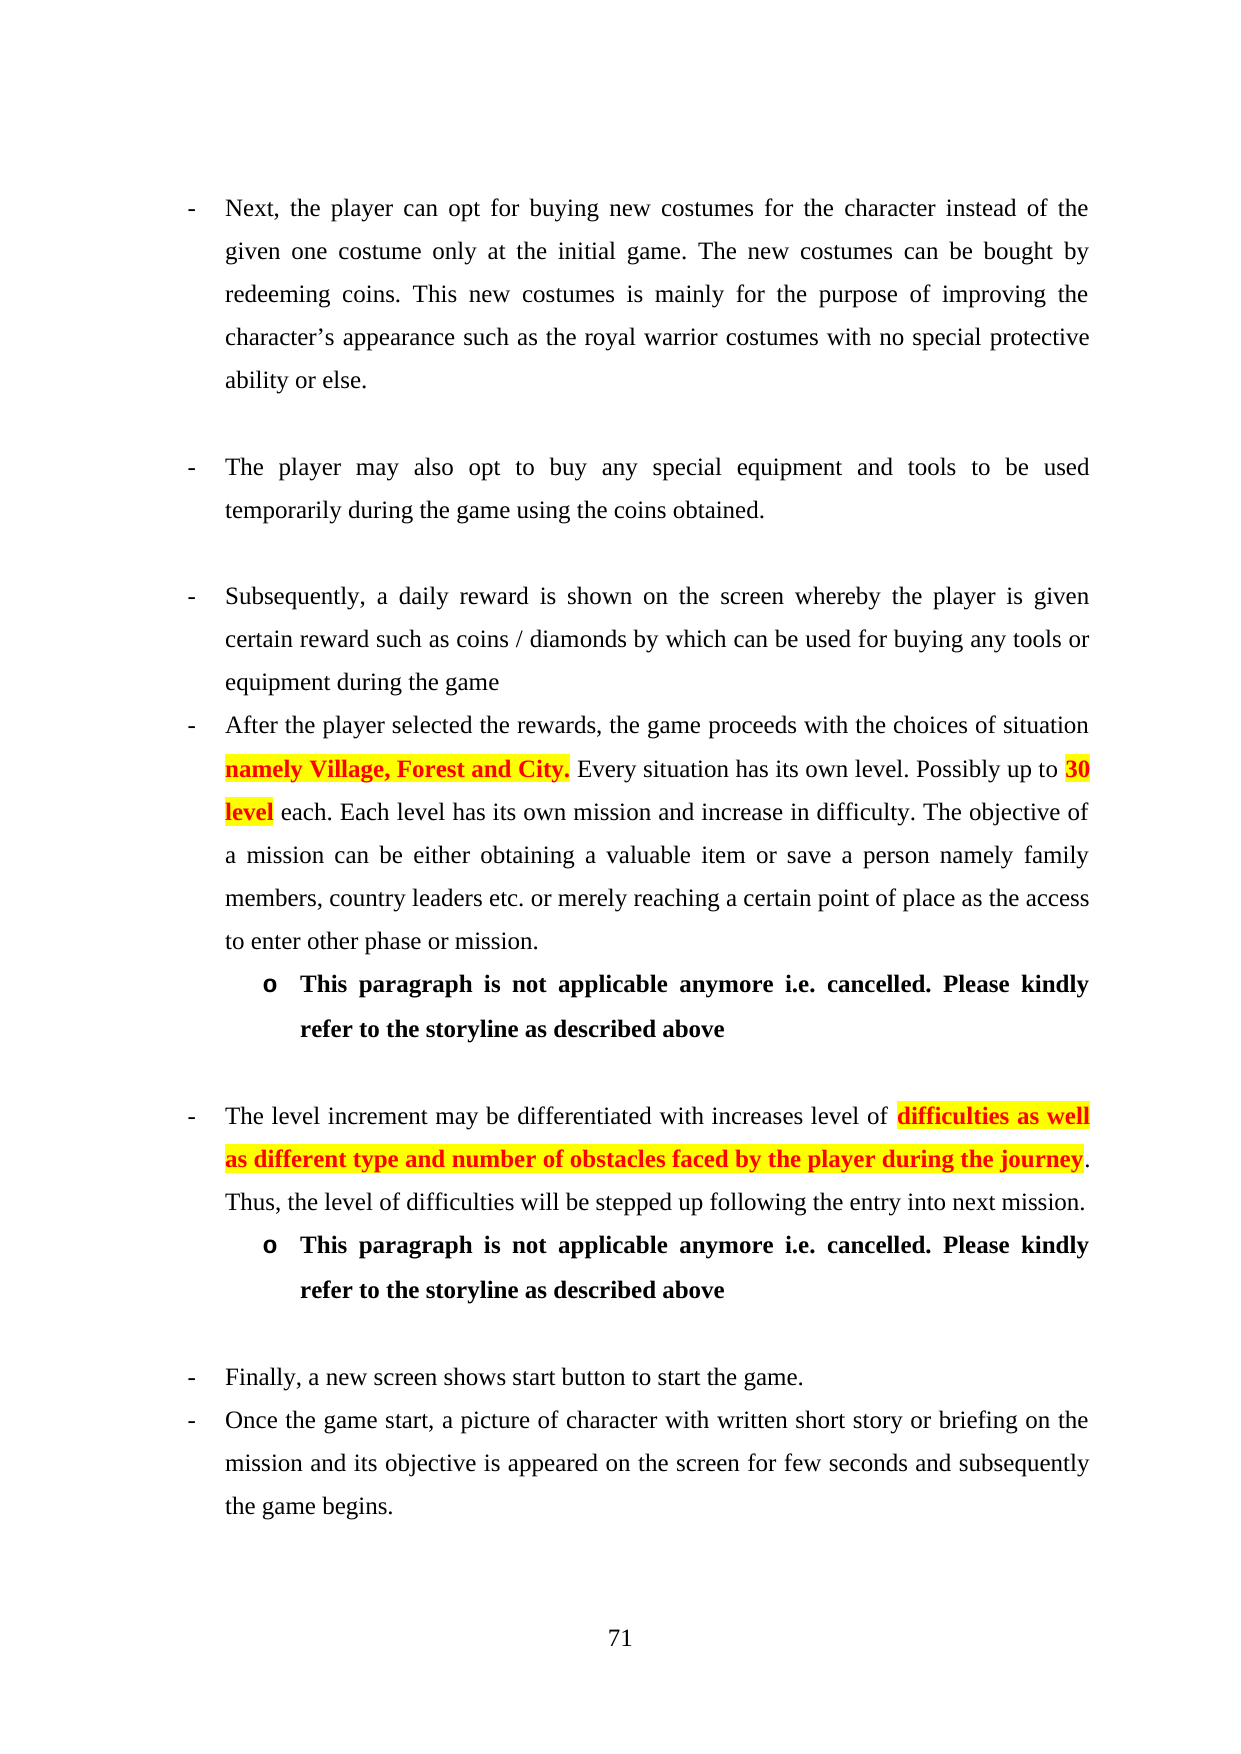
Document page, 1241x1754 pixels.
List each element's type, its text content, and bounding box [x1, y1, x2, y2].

list Subsequently, a daily reward is shown on the screen whereby the player is given certain reward such as coins / diamonds by which can be used for buying any tools or equipment during the game [187, 581, 1090, 696]
list The player may also opt to buy any special equipment and tools to be used temporarily during the game using the coins obtained. [187, 452, 1090, 524]
list This paragraph is not applicable anymore i.e. cancelled. Please kindly refer to the storyline as described above [262, 969, 1090, 1043]
list This paragraph is not applicable anymore i.e. cancelled. Please kindly refer to the storyline as described above [262, 1230, 1090, 1304]
list Finally, a new screen shows start button to start the game. [187, 1362, 1090, 1390]
list Next, the player can opt for buying new costumes for the character instead of the given one costume only at the initial game. The new costumes can be bought by redeeming coins. This new costumes is mainly for the purpose of improving the character’s appearance such as the royal warrior costumes with no special protective ability or else. [187, 193, 1090, 394]
list The level increment may be differentiated with increases level of difficulties as well as different type and number of obstacles faced by the player during the journey. Thus, the level of difficulties will be stepped up following the entry into next mission. [187, 1101, 1090, 1216]
list After the player selected the rewards, the game proceeds with the choices of situation namely Village, Forest and City. Every situation has its own level. Possibly up to 30 level each. Each level has its own mission and increase in difficulty. The objective of a mission can be either obtaining a valuable item or save a person namely family members, country leaders etc. or merely reaching a certain point of place as the access to enter other phase or mission. [187, 711, 1090, 955]
list Once the game start, a picture of character with written short story or briefing on the mission and its objective is appeared on the screen for few seconds and subsequently the game begins. [187, 1405, 1090, 1520]
